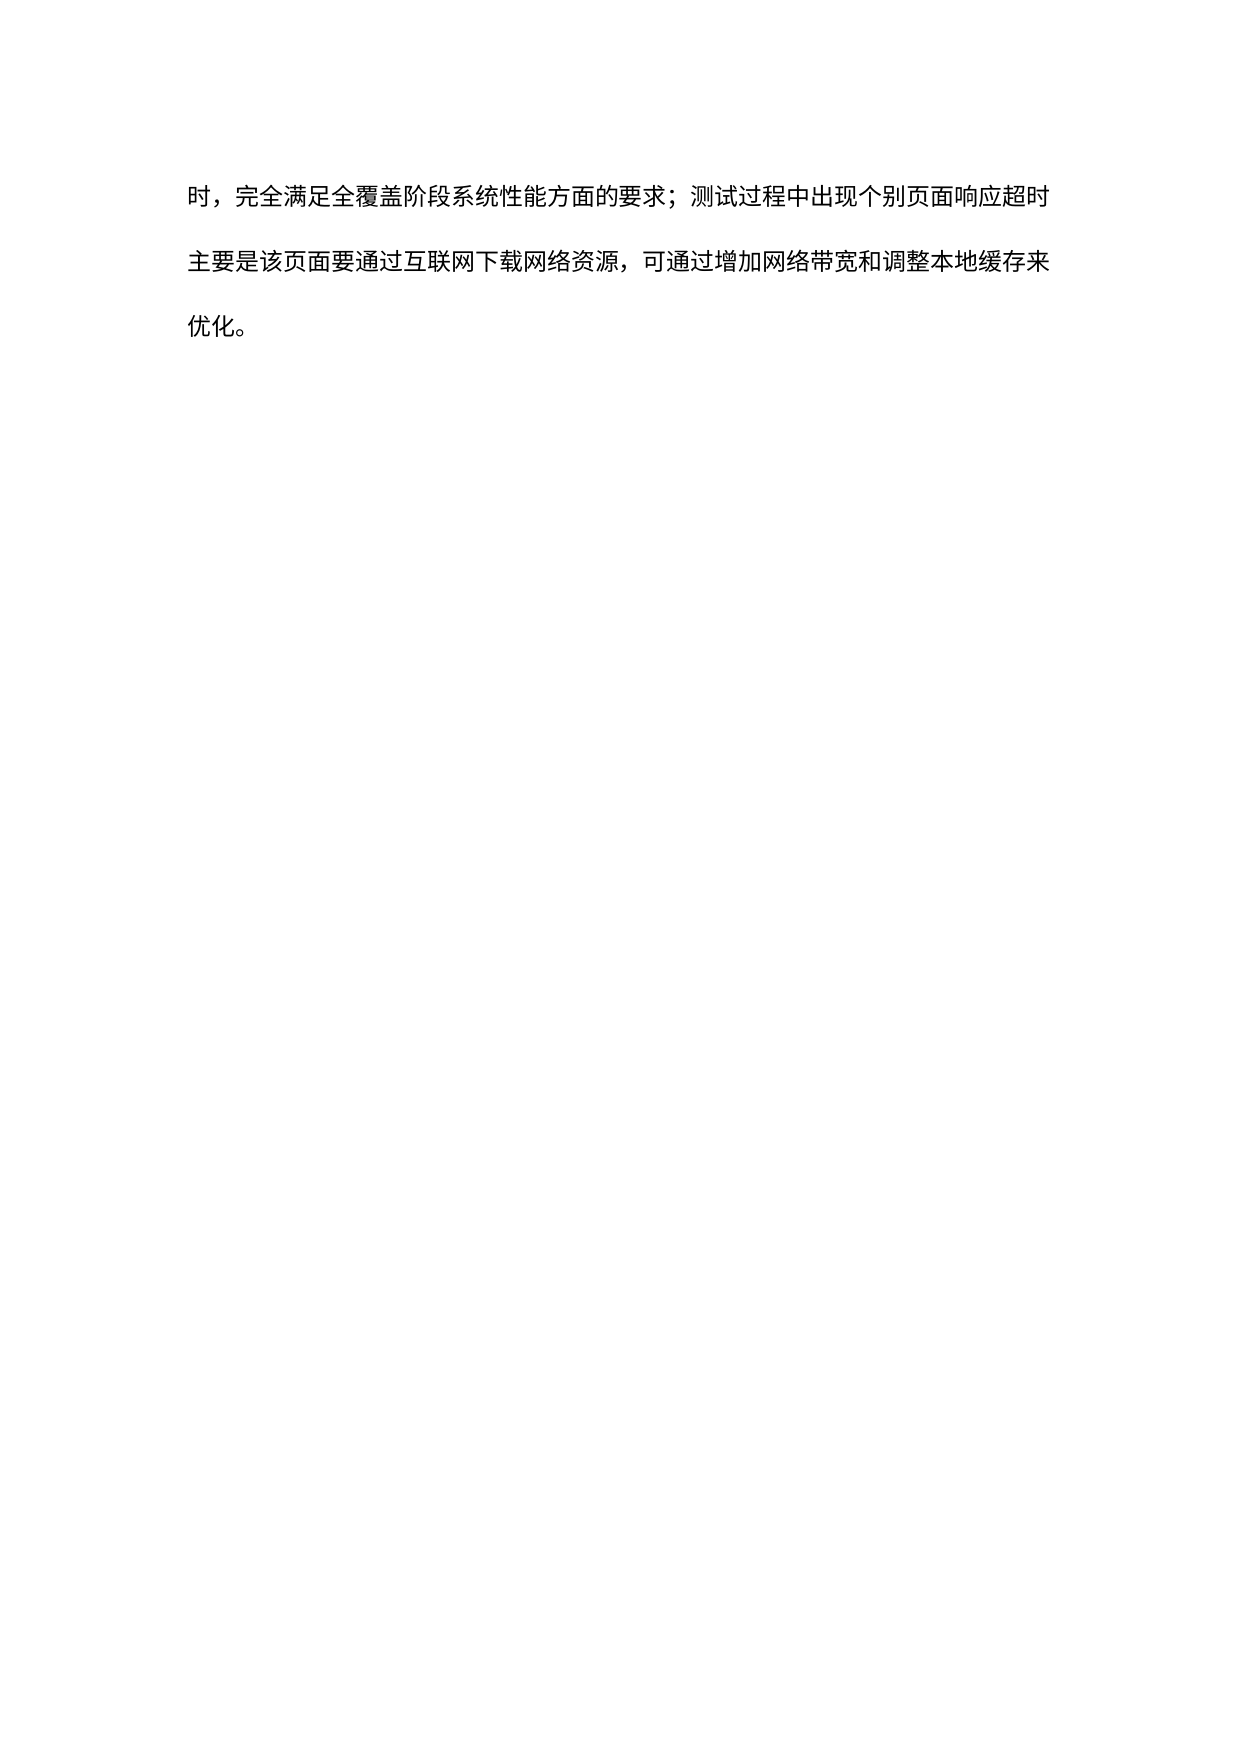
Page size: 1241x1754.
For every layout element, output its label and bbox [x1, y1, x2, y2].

text [187, 162, 1053, 357]
